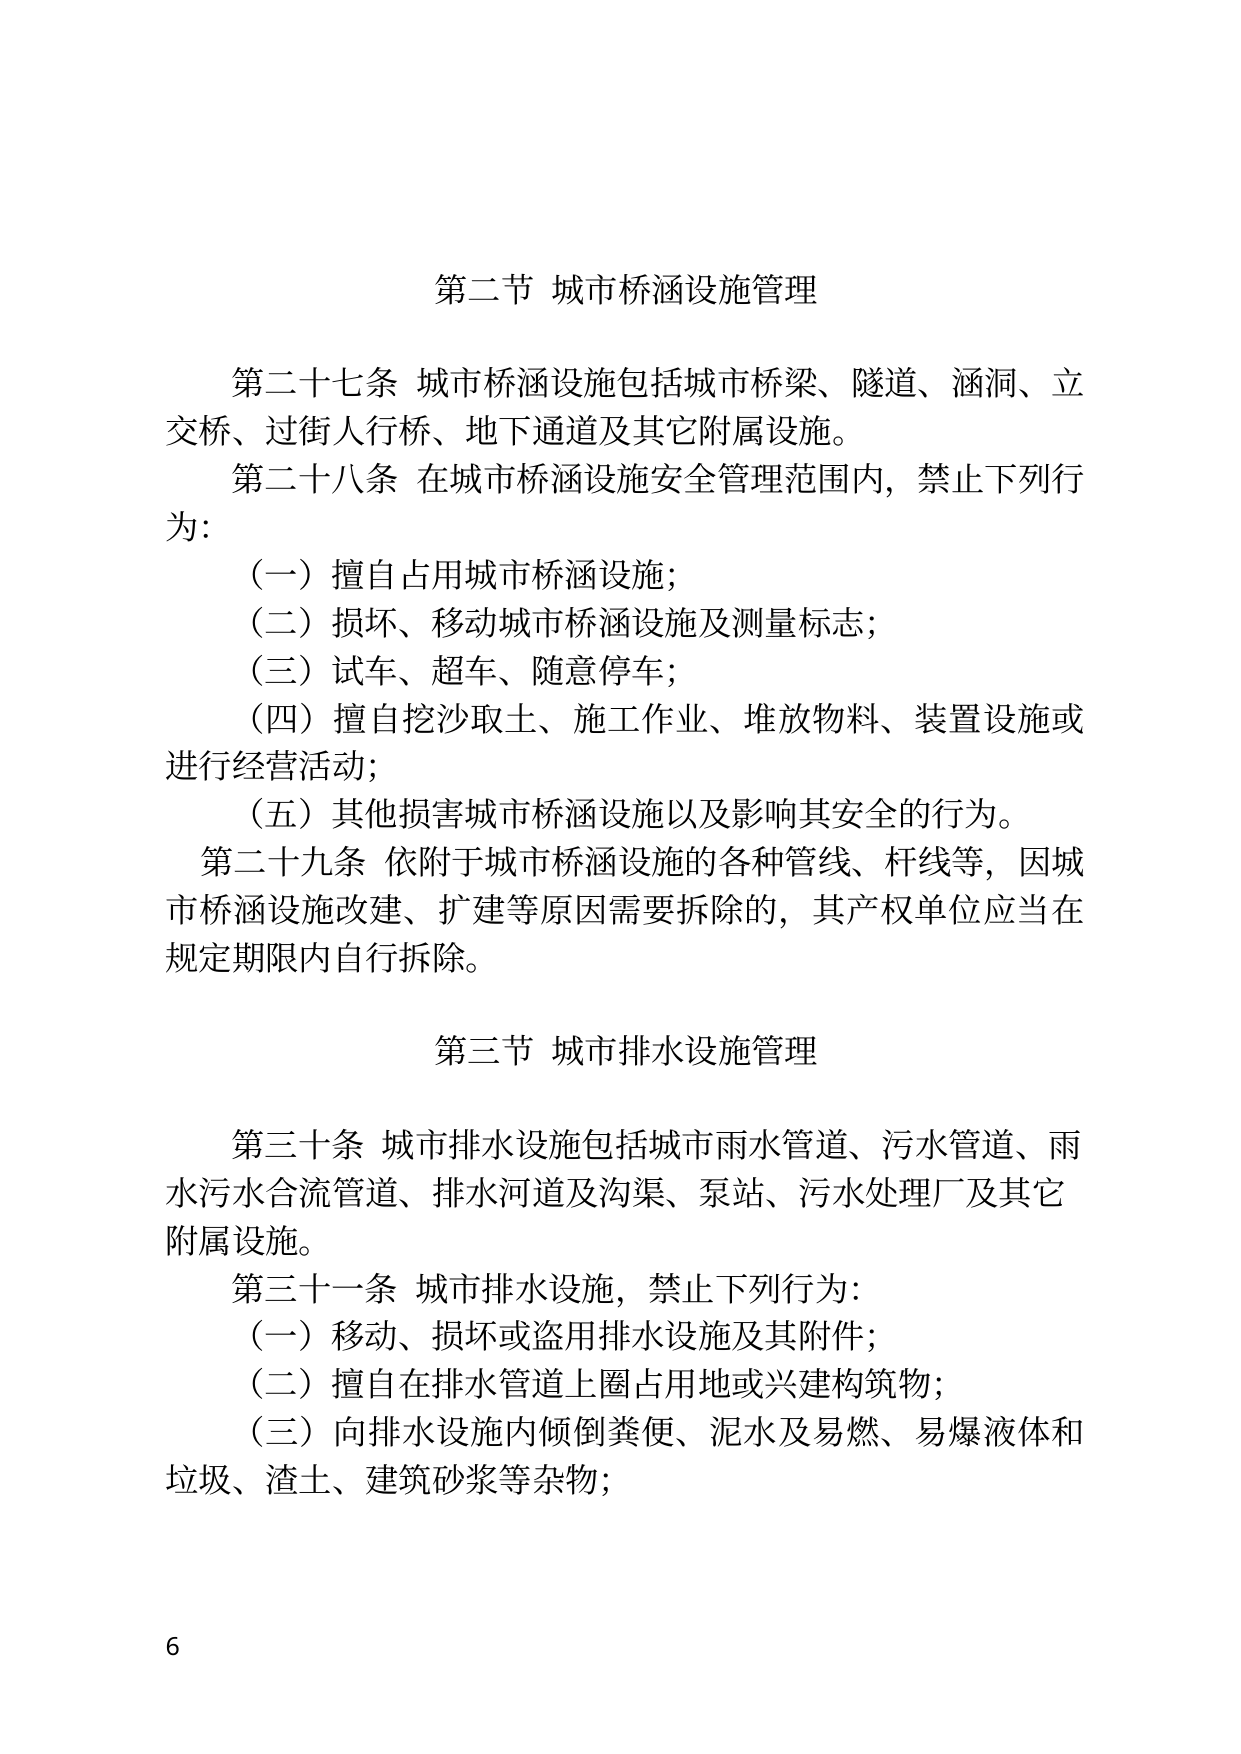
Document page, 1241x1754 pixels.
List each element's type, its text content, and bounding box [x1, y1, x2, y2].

text （三）向排水设施内倾倒粪便、泥水及易燃、易爆液体和垃圾、渣土、建筑砂浆等杂物； [165, 1406, 1087, 1502]
text （一）擅自占用城市桥涵设施； [165, 549, 1087, 597]
text 第二十七条 城市桥涵设施包括城市桥梁、隧道、涵洞、立交桥、过街人行桥、地下通道及其它附属设施。 [165, 357, 1087, 453]
text 第三节 城市排水设施管理 [165, 1026, 1087, 1073]
text 第二十九条 依附于城市桥涵设施的各种管线、杆线等，因城市桥涵设施改建、扩建等原因需要拆除的，其产权单位应当在规定期限内自行拆除。 [165, 836, 1087, 980]
text （三）试车、超车、随意停车； [165, 645, 1087, 693]
text （二）损坏、移动城市桥涵设施及测量标志； [165, 597, 1087, 645]
text 第三十条 城市排水设施包括城市雨水管道、污水管道、雨水污水合流管道、排水河道及沟渠、泵站、污水处理厂及其它附属设施。 [165, 1119, 1087, 1263]
text （一）移动、损坏或盗用排水设施及其附件； [165, 1311, 1087, 1358]
text （四）擅自挖沙取土、施工作业、堆放物料、装置设施或进行经营活动； [165, 693, 1087, 788]
text （二）擅自在排水管道上圈占用地或兴建构筑物； [165, 1358, 1087, 1406]
text （五）其他损害城市桥涵设施以及影响其安全的行为。 [165, 788, 1087, 836]
text 第三十一条 城市排水设施，禁止下列行为： [165, 1263, 1087, 1311]
text 第二节 城市桥涵设施管理 [165, 264, 1087, 312]
text 第二十八条 在城市桥涵设施安全管理范围内，禁止下列行为： [165, 453, 1087, 549]
